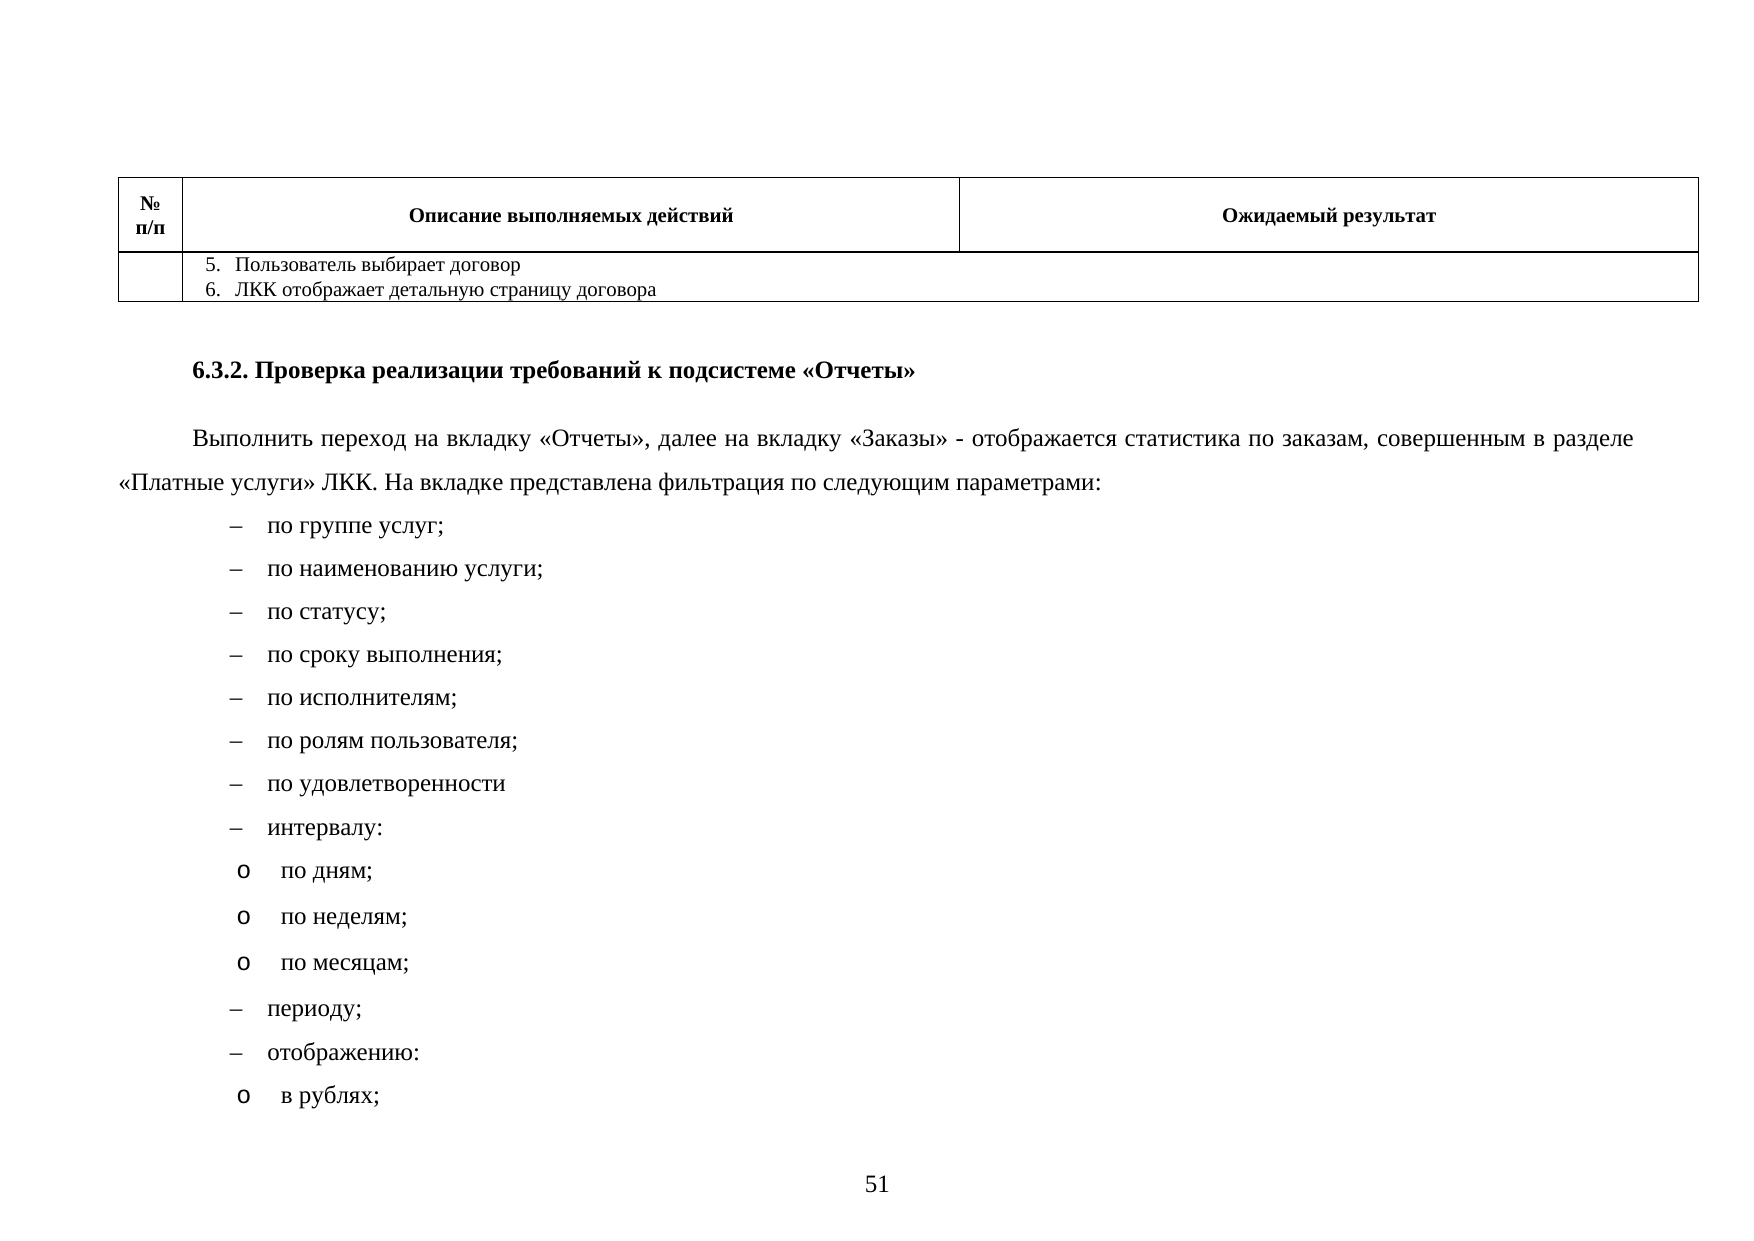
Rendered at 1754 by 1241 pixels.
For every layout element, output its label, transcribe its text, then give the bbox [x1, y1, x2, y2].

text по удовлетворенности [229, 768, 1636, 797]
text в рублях; [236, 1080, 1636, 1111]
text интервалу: [229, 812, 1636, 840]
text по дням; [236, 855, 1636, 886]
text по исполнителям; [229, 682, 1636, 711]
text по статусу; [229, 596, 1636, 625]
text по наименованию услуги; [229, 553, 1636, 582]
text Выполнить переход на вкладку «Отчеты», далее на вкладку «Заказы» - отображается статистика по заказам, совершенным в разделе «Платные услуги» ЛКК. На вкладке представлена фильтрация по следующим параметрами: [118, 423, 1636, 495]
text по неделям; [236, 901, 1636, 932]
text периоду; [229, 993, 1636, 1022]
text по сроку выполнения; [229, 639, 1636, 668]
table_header Описание выполняемых действий [183, 178, 959, 251]
table_header Ожидаемый результат [960, 178, 1698, 251]
text отображению: [229, 1037, 1636, 1065]
text по ролям пользователя; [229, 725, 1636, 754]
table_header № п/п [119, 178, 182, 251]
text по группе услуг; [229, 510, 1636, 538]
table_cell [183, 253, 1698, 301]
text по месяцам; [236, 947, 1636, 978]
subtitle Проверка реализации требований к подсистеме «Отчеты» [118, 355, 1636, 384]
table_cell [119, 253, 182, 301]
